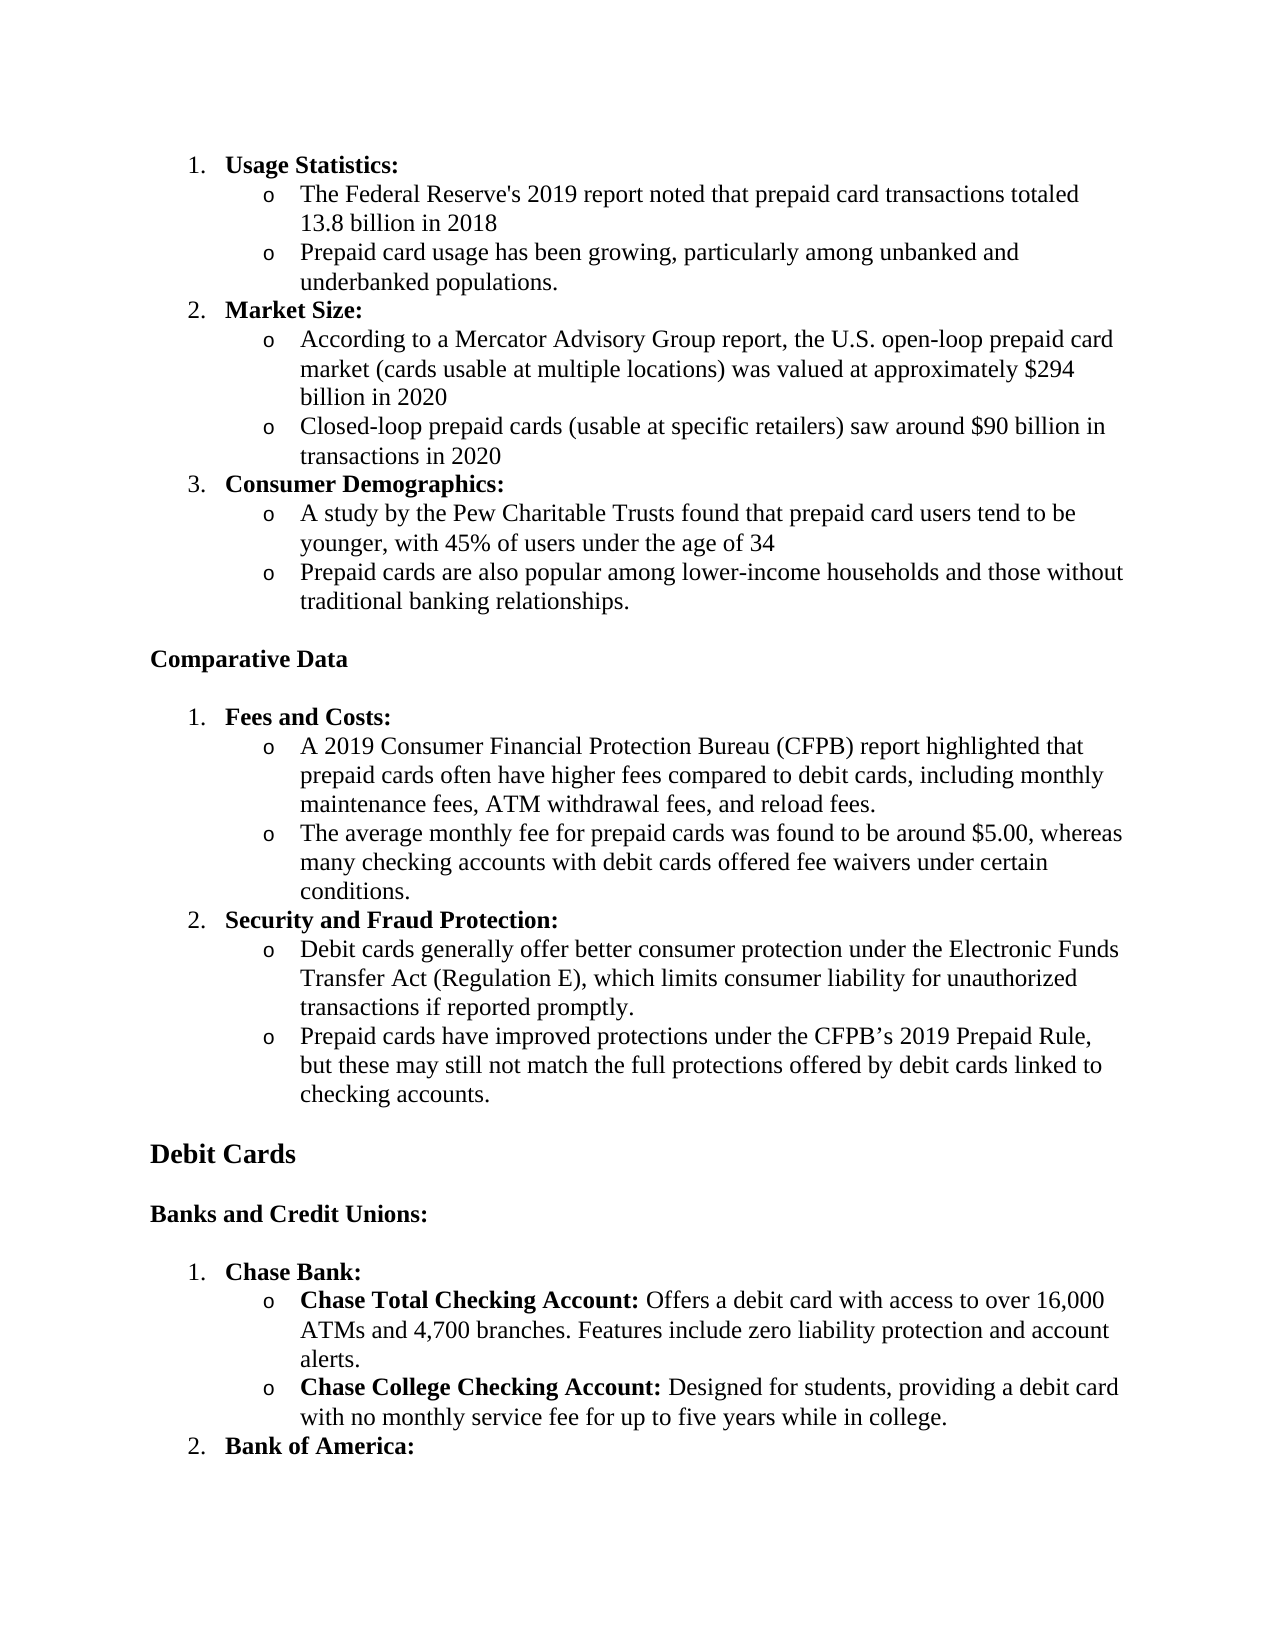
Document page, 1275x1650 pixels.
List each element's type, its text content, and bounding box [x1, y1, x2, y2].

text Comparative Data [150, 644, 1125, 673]
text Banks and Credit Unions: [150, 1199, 1125, 1227]
text Debit Cards [150, 1137, 1125, 1169]
list The Federal Reserve's 2019 report noted that prepaid card transactions totaled 13.8 billion in 2018 [262, 179, 1125, 237]
list Market Size: [187, 295, 1125, 324]
list A 2019 Consumer Financial Protection Bureau (CFPB) report highlighted that prepaid cards often have higher fees compared to debit cards, including monthly maintenance fees, ATM withdrawal fees, and reload fees. [262, 731, 1125, 818]
list Consumer Demographics: [187, 469, 1125, 498]
list Prepaid card usage has been growing, particularly among unbanked and underbanked populations. [262, 237, 1125, 295]
list Security and Fraud Protection: [187, 905, 1125, 934]
list Chase College Checking Account: Designed for students, providing a debit card with no monthly service fee for up to five years while in college. [262, 1372, 1125, 1431]
list Debit cards generally offer better consumer protection under the Electronic Funds Transfer Act (Regulation E), which limits consumer liability for unauthorized transactions if reported promptly. [262, 934, 1125, 1021]
list The average monthly fee for prepaid cards was found to be around $5.00, whereas many checking accounts with debit cards offered fee waivers under certain conditions. [262, 818, 1125, 905]
list Fees and Costs: [187, 702, 1125, 731]
list Chase Bank: [187, 1257, 1125, 1285]
list Chase Total Checking Account: Offers a debit card with access to over 16,000 ATMs and 4,700 branches. Features include zero liability protection and account alerts. [262, 1285, 1125, 1372]
list Prepaid cards are also popular among lower-income households and those without traditional banking relationships. [262, 557, 1125, 615]
list Bank of America: [187, 1431, 1125, 1459]
list Prepaid cards have improved protections under the CFPB’s 2019 Prepaid Rule, but these may still not match the full protections offered by debit cards linked to checking accounts. [262, 1021, 1125, 1108]
list A study by the Pew Charitable Trusts found that prepaid card users tend to be younger, with 45% of users under the age of 34 [262, 498, 1125, 557]
list According to a Mercator Advisory Group report, the U.S. open-loop prepaid card market (cards usable at multiple locations) was valued at approximately $294 billion in 2020 [262, 324, 1125, 411]
list Closed-loop prepaid cards (usable at specific retailers) saw around $90 billion in transactions in 2020 [262, 411, 1125, 469]
list Usage Statistics: [187, 150, 1125, 179]
